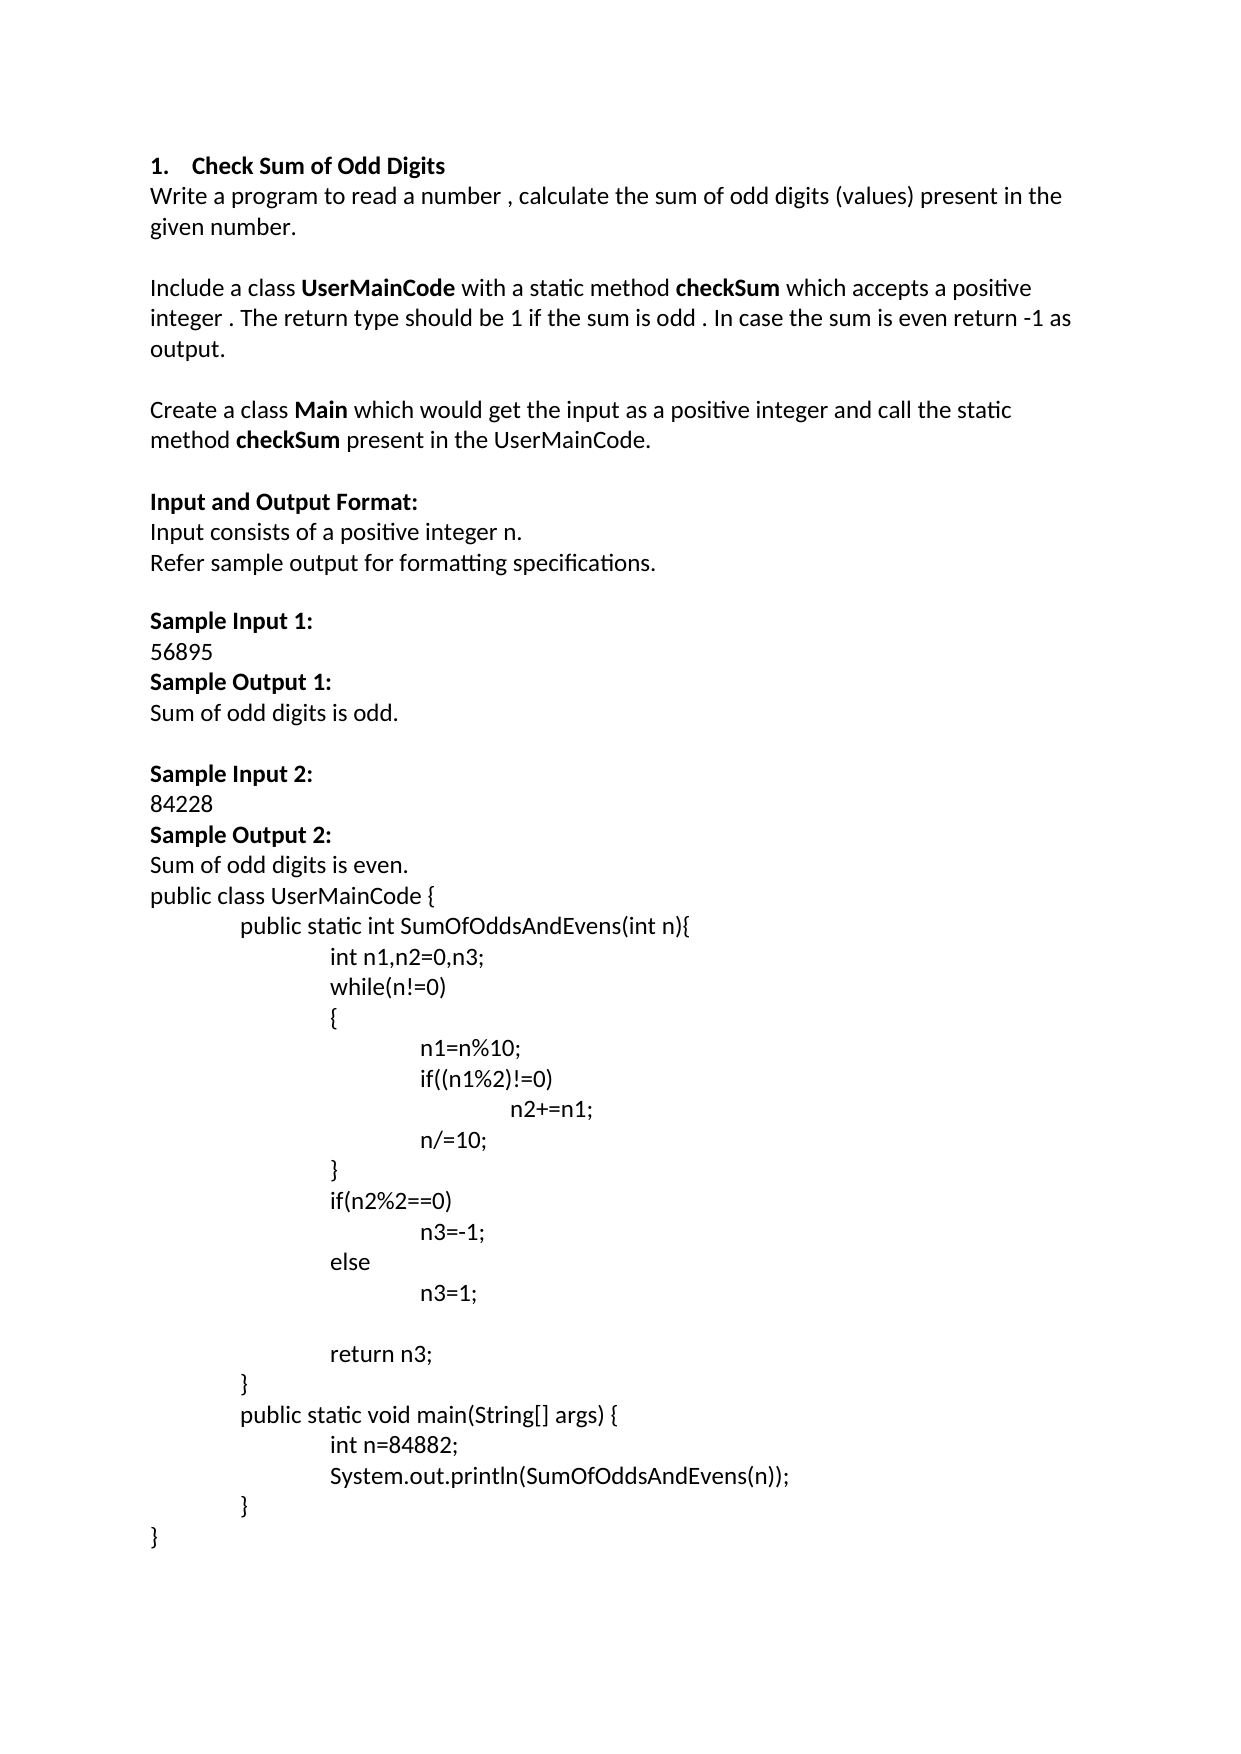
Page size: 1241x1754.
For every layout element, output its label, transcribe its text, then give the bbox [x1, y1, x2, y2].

text int n1,n2=0,n3; [150, 941, 1090, 972]
text n2+=n1; [150, 1094, 1090, 1124]
text Write a program to read a number , calculate the sum of odd digits (values) present in the given number. Include a class UserMainCode with a static method checkSum which accepts a positive integer . The return type should be 1 if the sum is odd . In case the sum is even return -1 as output. Create a class Main which would get the input as a positive integer and call the static method checkSum present in the UserMainCode. Input and Output Format: Input consists of a positive integer n. Refer sample output for formatting specifications. [150, 181, 1090, 605]
text System.out.println(SumOfOddsAndEvens(n)); [150, 1460, 1090, 1490]
text 84228 [150, 788, 1090, 819]
text { [150, 1002, 1090, 1033]
text return n3; [150, 1338, 1090, 1368]
text public class UserMainCode { [150, 880, 1090, 911]
text n1=n%10; [150, 1033, 1090, 1063]
text Sample Input 1: [150, 605, 1090, 636]
text n/=10; [150, 1124, 1090, 1155]
text 1. Check Sum of Odd Digits [150, 150, 1090, 181]
text 56895 [150, 636, 1090, 666]
text n3=1; [150, 1277, 1090, 1307]
text } [150, 1155, 1090, 1185]
text Sample Output 2: [150, 819, 1090, 849]
text if((n1%2)!=0) [150, 1063, 1090, 1094]
text Sample Input 2: [150, 758, 1090, 788]
text public static void main(String[] args) { [150, 1399, 1090, 1429]
text public static int SumOfOddsAndEvens(int n){ [150, 911, 1090, 941]
text if(n2%2==0) [150, 1185, 1090, 1216]
text n3=-1; [150, 1216, 1090, 1246]
text } [150, 1521, 1090, 1551]
text else [150, 1246, 1090, 1277]
text Sample Output 1: [150, 666, 1090, 697]
text } [150, 1368, 1090, 1399]
text Sum of odd digits is odd. [150, 697, 1090, 727]
text Sum of odd digits is even. [150, 849, 1090, 880]
text while(n!=0) [150, 972, 1090, 1002]
text } [150, 1490, 1090, 1521]
text int n=84882; [150, 1429, 1090, 1460]
